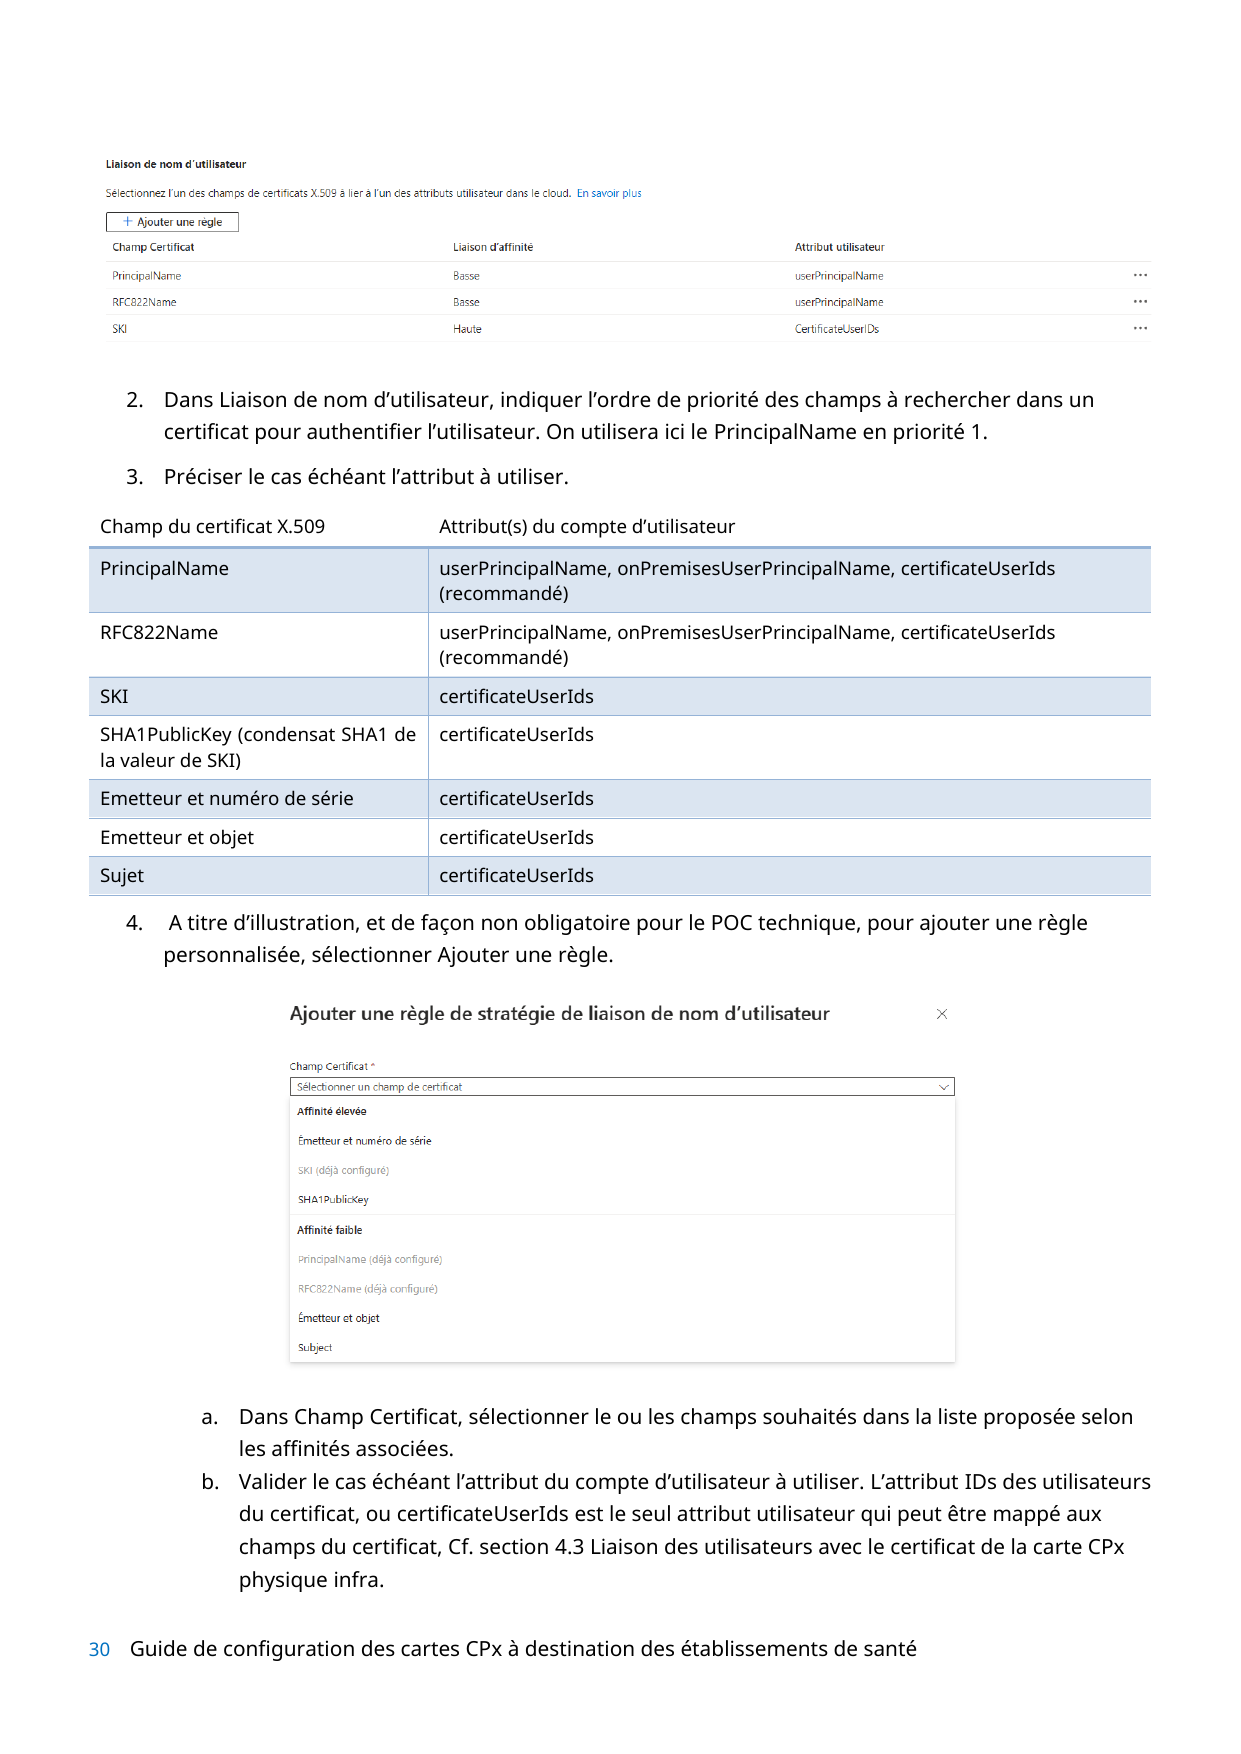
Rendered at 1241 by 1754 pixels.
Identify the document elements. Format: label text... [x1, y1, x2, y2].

table_cell SKI [89, 678, 428, 715]
list Préciser le cas échéant l’attribut à utiliser. [126, 462, 1152, 491]
table_cell certificateUserIds [429, 780, 1151, 817]
table_cell userPrincipalName, onPremisesUserPrincipalName, certificateUserIds (recommandé) [429, 613, 1151, 676]
table_cell userPrincipalName, onPremisesUserPrincipalName, certificateUserIds (recommandé) [429, 549, 1151, 612]
table_cell Emetteur et objet [89, 819, 428, 856]
table_cell SHA1PublicKey (condensat SHA1 de la valeur de SKI) [89, 716, 428, 779]
table_cell certificateUserIds [429, 819, 1151, 856]
list Dans Champ Certificat, sélectionner le ou les champs souhaités dans la liste proposée selon les affinités associées. [201, 1402, 1152, 1463]
table_header Attribut(s) du compte d’utilisateur [428, 508, 1151, 546]
list A titre d’illustration, et de façon non obligatoire pour le POC technique, pour ajouter une règle personnalisée, sélectionner Ajouter une règle. [126, 908, 1152, 969]
table_cell PrincipalName [89, 549, 428, 612]
picture [88, 147, 1152, 356]
table_cell certificateUserIds [429, 678, 1151, 715]
table_cell Emetteur et numéro de série [89, 780, 428, 817]
list Dans Liaison de nom d’utilisateur, indiquer l’ordre de priorité des champs à rechercher dans un certificat pour authentifier l’utilisateur. On utilisera ici le PrincipalName en priorité 1. [126, 385, 1152, 446]
table_header Champ du certificat X.509 [89, 508, 428, 546]
list Valider le cas échéant l’attribut du compte d’utilisateur à utiliser. L’attribut IDs des utilisateurs du certificat, ou certificateUserIds est le seul attribut utilisateur qui peut être mappé aux champs du certificat, Cf. section 4.3 Liaison des utilisateurs avec le certificat de la carte CPx physique ci-dessous. [201, 1467, 1152, 1593]
table_cell Sujet [89, 857, 428, 894]
table_cell certificateUserIds [429, 857, 1151, 894]
picture [277, 997, 963, 1373]
table_cell RFC822Name [89, 613, 428, 676]
table_cell certificateUserIds [429, 716, 1151, 779]
